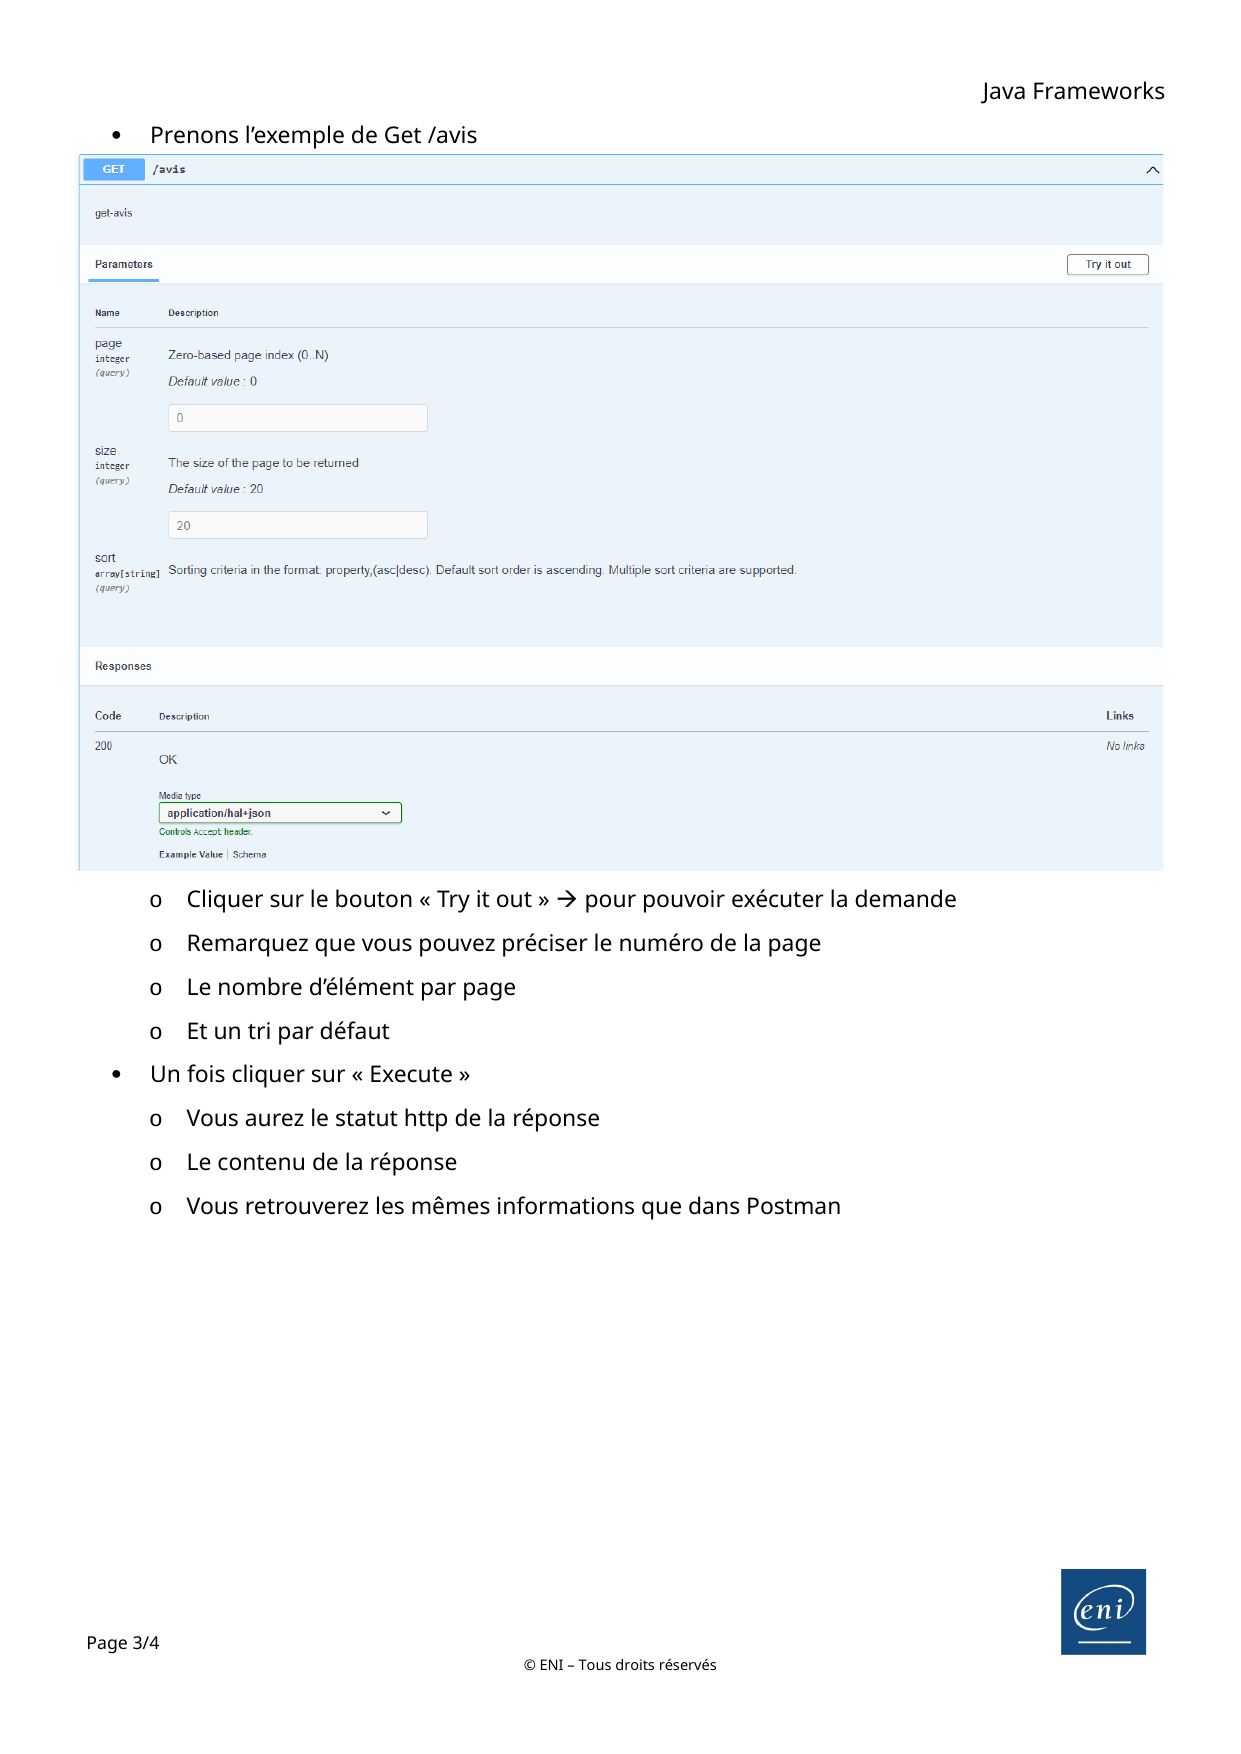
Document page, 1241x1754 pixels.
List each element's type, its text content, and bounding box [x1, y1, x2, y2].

text Prenons l’exemple de Get /avis [112, 119, 1165, 150]
list Vous aurez le statut http de la réponse [149, 1102, 1165, 1133]
text Un fois cliquer sur « Execute » [112, 1058, 1165, 1090]
list Vous retrouverez les mêmes informations que dans Postman [149, 1190, 1165, 1221]
list Le contenu de la réponse [149, 1146, 1165, 1177]
list Le nombre d’élément par page [149, 971, 1165, 1002]
picture [75, 154, 1164, 871]
list Et un tri par défaut [149, 1014, 1165, 1046]
picture [1061, 1569, 1147, 1655]
list Cliquer sur le bouton « Try it out » pour pouvoir exécuter la demande [149, 883, 1165, 914]
list Remarquez que vous pouvez préciser le numéro de la page [149, 927, 1165, 958]
